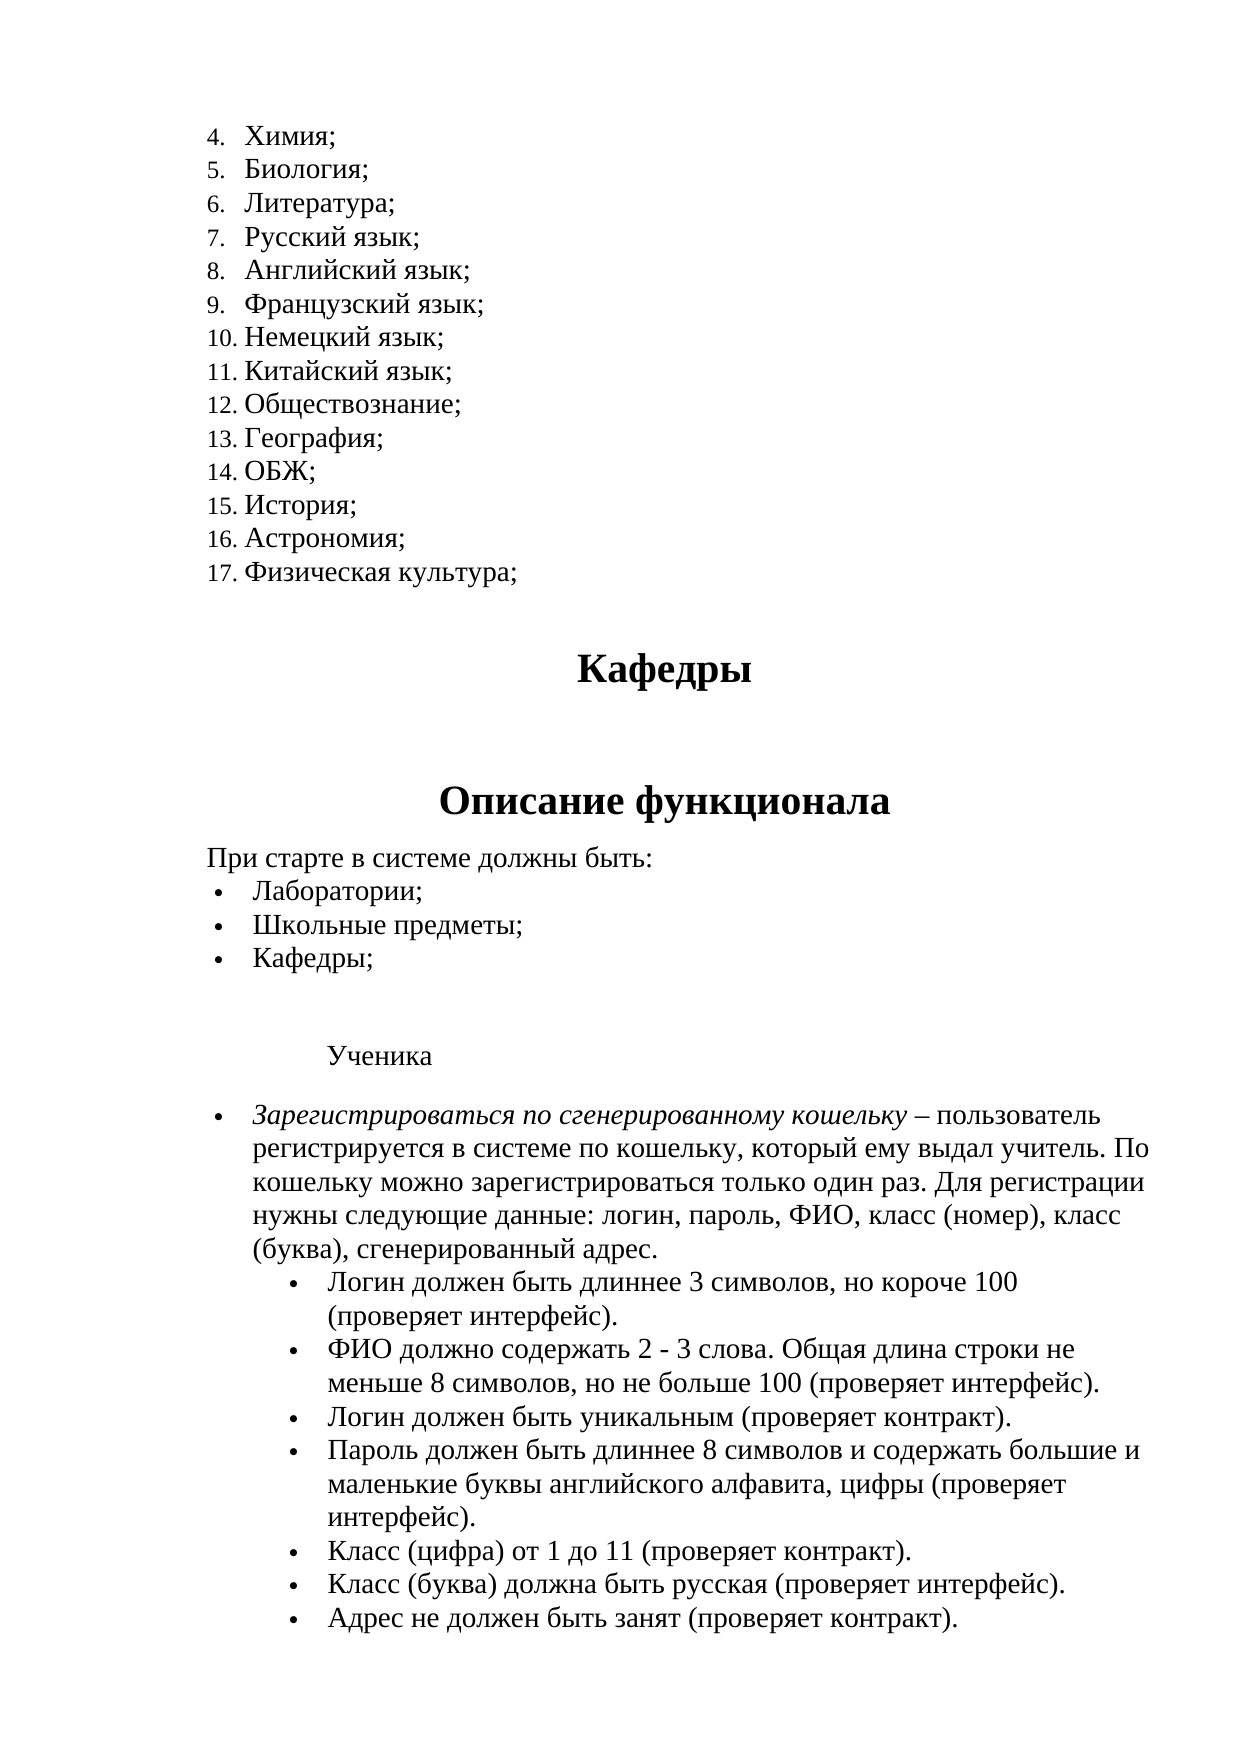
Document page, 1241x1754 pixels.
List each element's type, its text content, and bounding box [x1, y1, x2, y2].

list Французский язык; [207, 286, 1152, 319]
list Класс (цифра) от 1 до 11 (проверяет контракт). [290, 1533, 1152, 1566]
list География; [207, 420, 1152, 453]
list Немецкий язык; [207, 319, 1152, 353]
list Пароль должен быть длиннее 8 символов и содержать большие и маленькие буквы английского алфавита, цифры (проверяет интерфейс). [290, 1432, 1152, 1533]
list Английский язык; [207, 252, 1152, 286]
list Логин должен быть длиннее 3 символов, но короче 100 (проверяет интерфейс). [290, 1264, 1152, 1332]
list Обществознание; [207, 386, 1152, 420]
subtitle Ученика [251, 1038, 1152, 1072]
list Астрономия; [207, 521, 1152, 554]
subtitle Кафедры [177, 644, 1152, 692]
list Литература; [207, 185, 1152, 219]
subtitle Описание функционала [177, 776, 1152, 823]
list Физическая культура; [207, 554, 1152, 588]
list Кафедры; [215, 940, 1152, 974]
list Русский язык; [207, 219, 1152, 252]
list ОБЖ; [207, 453, 1152, 487]
text При старте в системе должны быть: [183, 840, 1152, 873]
list ФИО должно содержать 2 - 3 слова. Общая длина строки не меньше 8 символов, но не больше 100 (проверяет интерфейс). [290, 1332, 1152, 1399]
list История; [207, 487, 1152, 521]
list Зарегистрироваться по сгенерированному кошельку – пользователь регистрируется в системе по кошельку, который ему выдал учитель. По кошельку можно зарегистрироваться только один раз. Для регистрации нужны следующие данные: логин, пароль, ФИО, класс (номер), класс (буква), сгенерированный адрес. [215, 1097, 1152, 1264]
list Логин должен быть уникальным (проверяет контракт). [290, 1399, 1152, 1432]
list Школьные предметы; [215, 907, 1152, 940]
list Китайский язык; [207, 353, 1152, 386]
list Химия; [207, 118, 1152, 152]
list Класс (буква) должна быть русская (проверяет интерфейс). [290, 1566, 1152, 1600]
list Лаборатории; [215, 873, 1152, 907]
list Биология; [207, 152, 1152, 185]
list Адрес не должен быть занят (проверяет контракт). [290, 1600, 1152, 1633]
